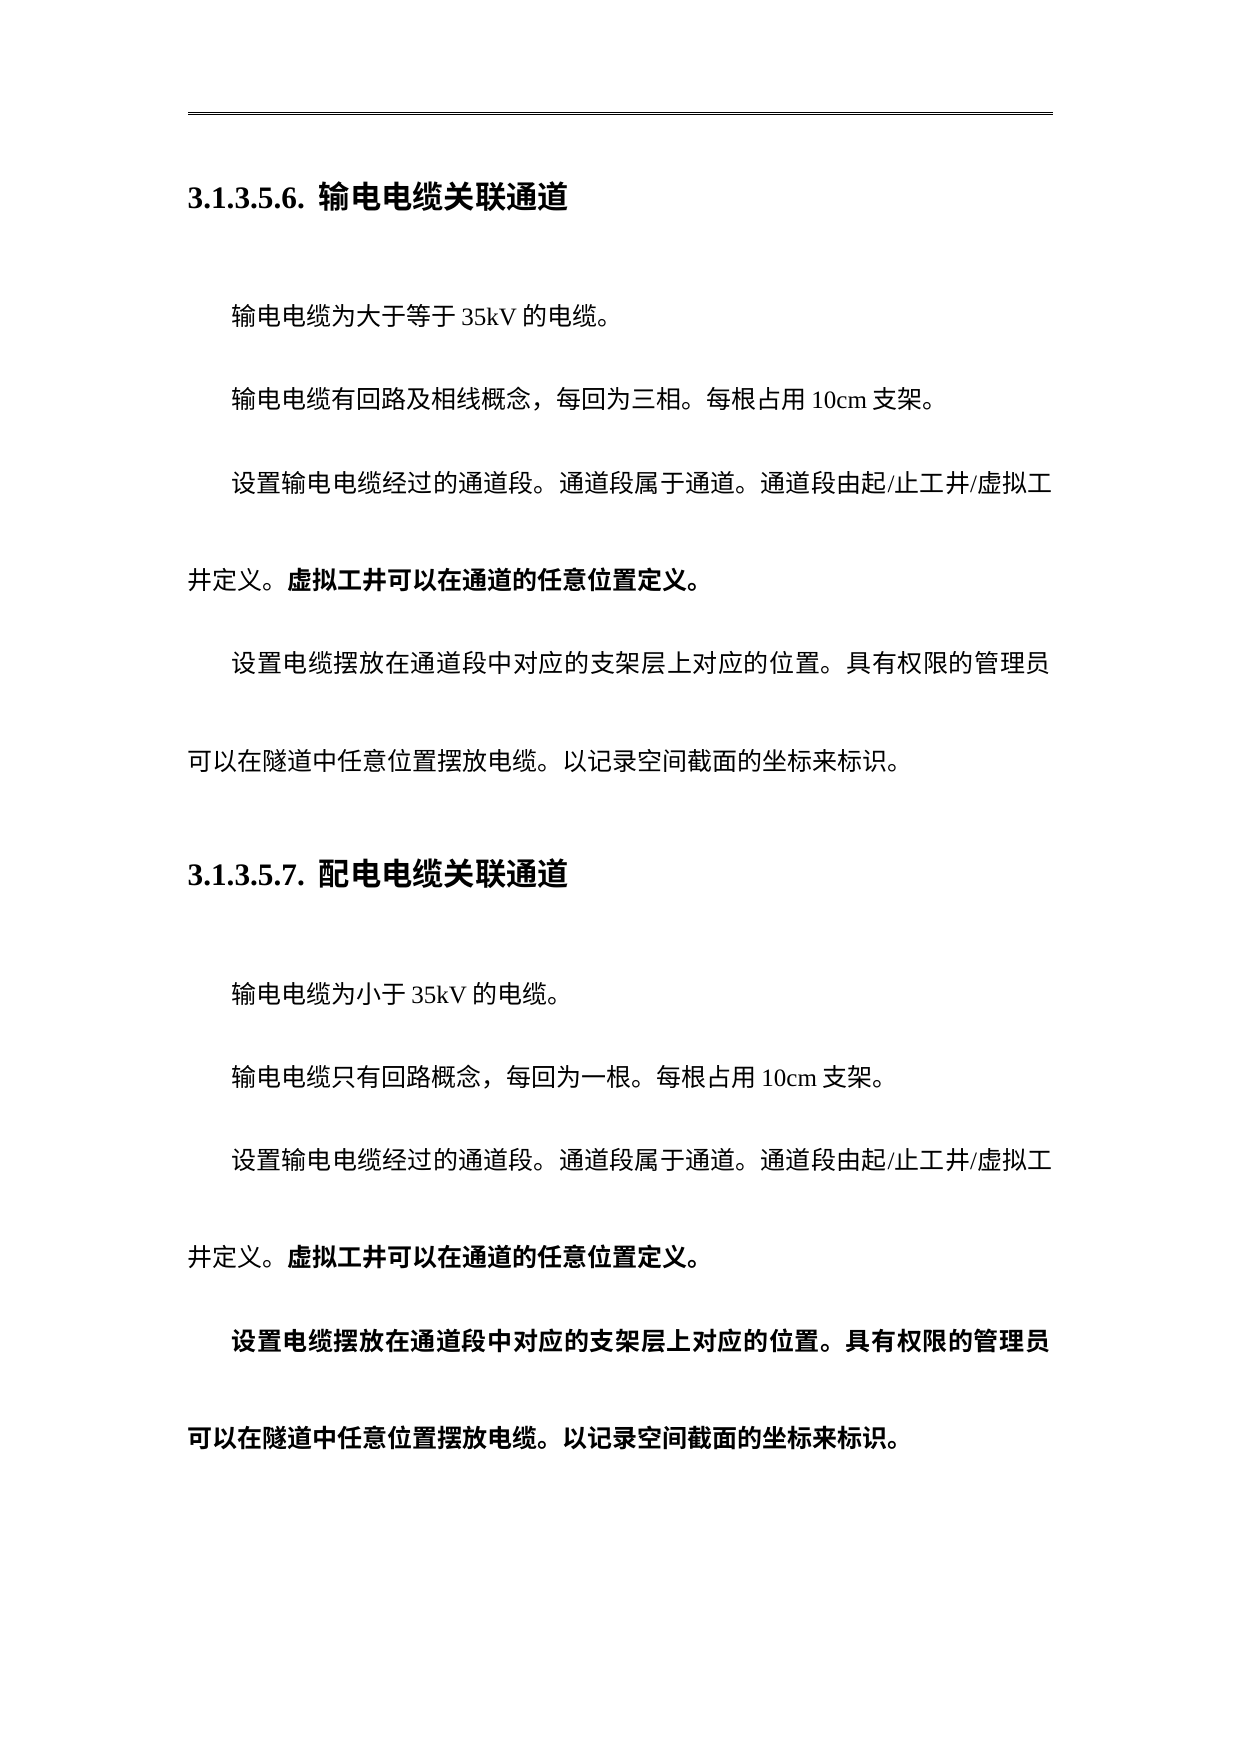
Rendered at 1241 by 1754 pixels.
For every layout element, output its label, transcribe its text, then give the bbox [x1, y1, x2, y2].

text 设置电缆摆放在通道段中对应的支架层上对应的位置。具有权限的管理员可以在隧道中任意位置摆放电缆。以记录空间截面的坐标来标识。 [187, 1307, 1053, 1469]
text 设置电缆摆放在通道段中对应的支架层上对应的位置。具有权限的管理员可以在隧道中任意位置摆放电缆。以记录空间截面的坐标来标识。 [187, 629, 1053, 792]
text 设置输电电缆经过的通道段。通道段属于通道。通道段由起/止工井/虚拟工井定义。虚拟工井可以在通道的任意位置定义。 [187, 449, 1053, 611]
text 输电电缆为大于等于35kV的电缆。 [187, 282, 1053, 347]
text 输电电缆有回路及相线概念，每回为三相。每根占用10cm支架。 [187, 366, 1053, 431]
subtitle 配电电缆关联通道 [187, 839, 1053, 904]
text 输电电缆只有回路概念，每回为一根。每根占用10cm支架。 [187, 1043, 1053, 1108]
text 输电电缆为小于35kV的电缆。 [187, 960, 1053, 1025]
text 设置输电电缆经过的通道段。通道段属于通道。通道段由起/止工井/虚拟工井定义。虚拟工井可以在通道的任意位置定义。 [187, 1126, 1053, 1288]
subtitle 输电电缆关联通道 [187, 162, 1053, 227]
